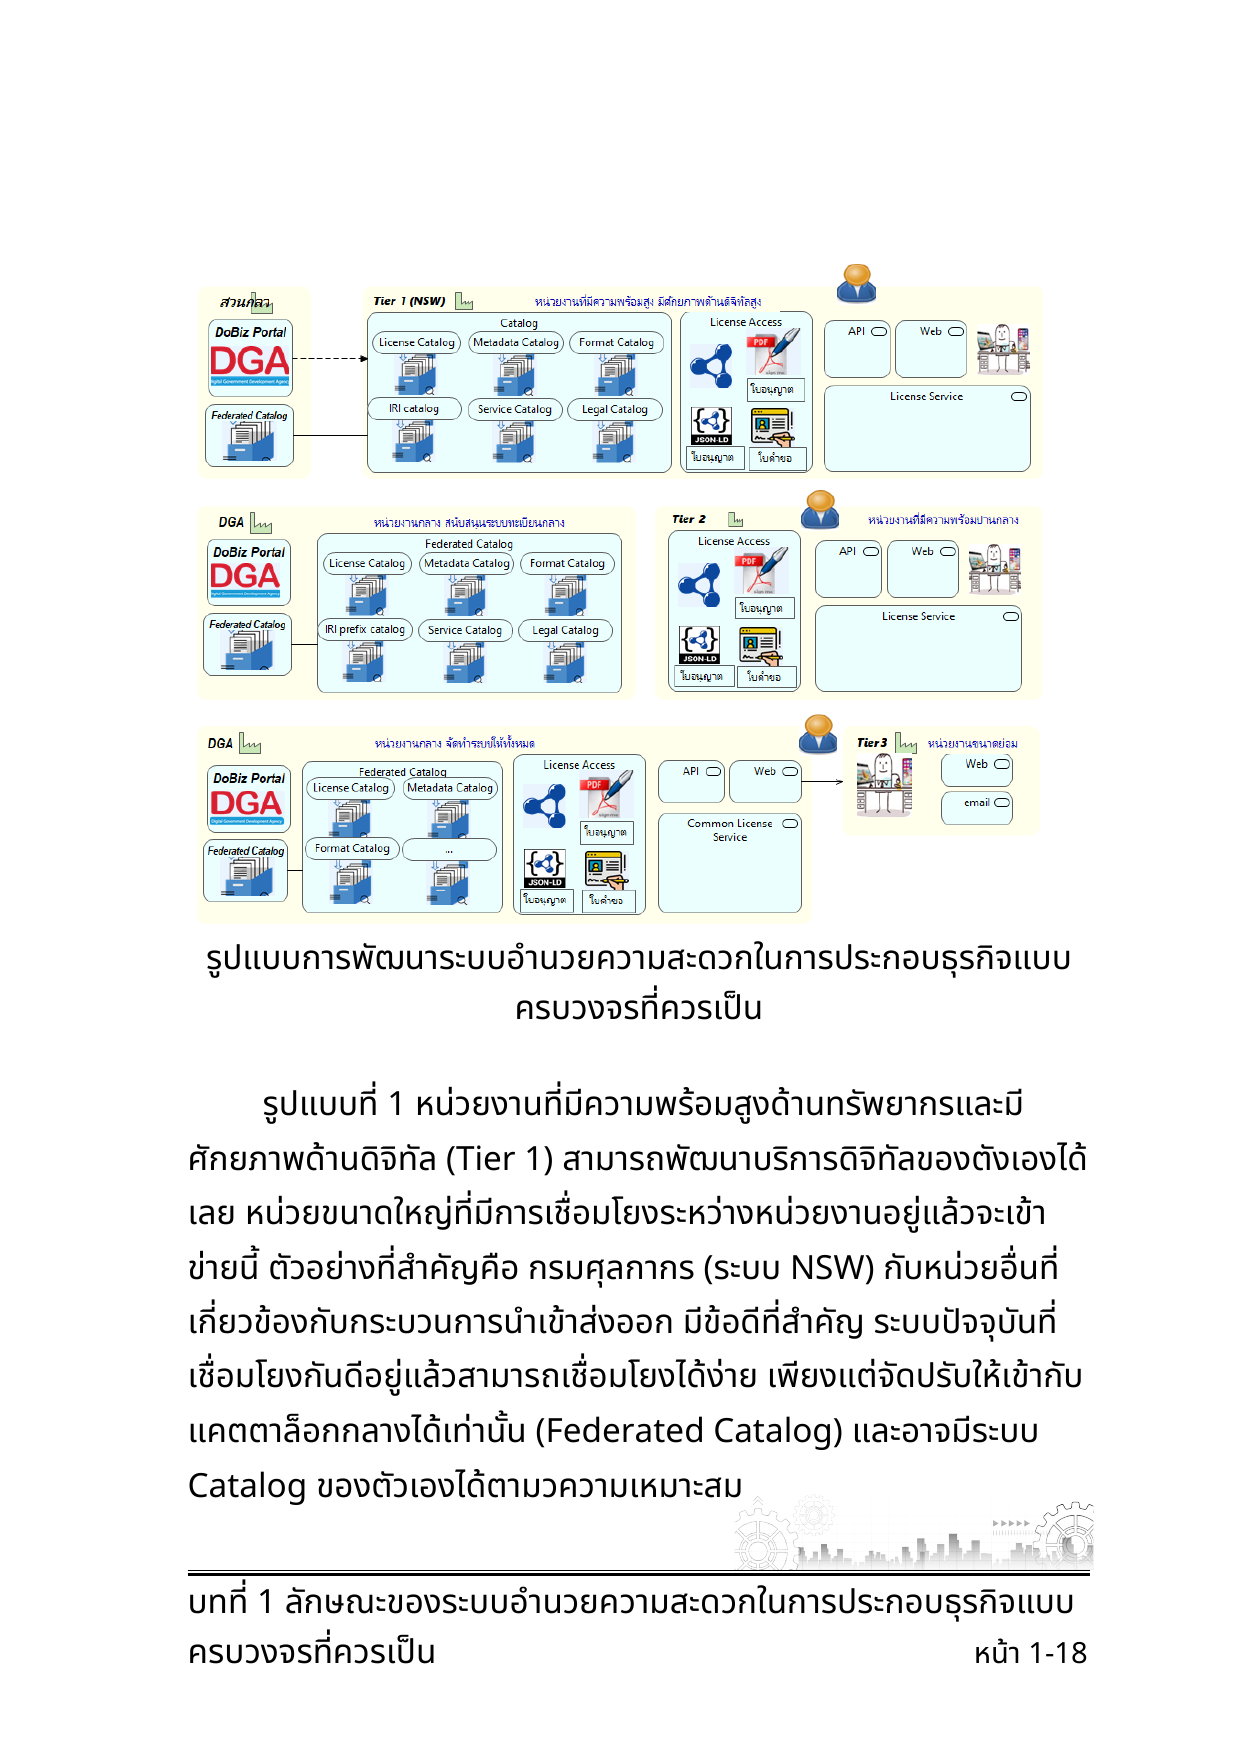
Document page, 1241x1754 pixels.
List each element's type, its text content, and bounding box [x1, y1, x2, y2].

picture [187, 255, 1053, 934]
text รูปแบบที่ 1 หน่วยงานที่มีความพร้อมสูงด้านทรัพยากรและมีศักยภาพด้านดิจิทัล (Tier 1) สามารถพัฒนาบริการดิจิทัลของตังเองได้เลย หน่วยขนาดใหญ่ที่มีการเชื่อมโยงระหว่างหน่วยงานอยู่แล้วจะเข้าข่ายนี้ ตัวอย่างที่สำคัญคือ กรมศุลกากร (ระบบ NSW) กับหน่วยอื่นที่เกี่ยวข้องกับกระบวนการนำเข้าส่งออก มีข้อดีที่สำคัญ ระบบปัจจุบันที่เชื่อมโยงกันดีอยู่แล้วสามารถเชื่อมโยงได้ง่าย เพียงแต่จัดปรับให้เข้ากับ แคตตาล็อกกลางได้เท่านั้น (Federated Catalog) และอาจมีระบบ Catalog ของตัวเองได้ตามวความเหมาะสม [187, 1080, 1090, 1512]
text รูปแบบการพัฒนาระบบอำนวยความสะดวกในการประกอบธุรกิจแบบครบวงจรที่ควรเป็น [187, 934, 1090, 1034]
picture [734, 1492, 1094, 1570]
